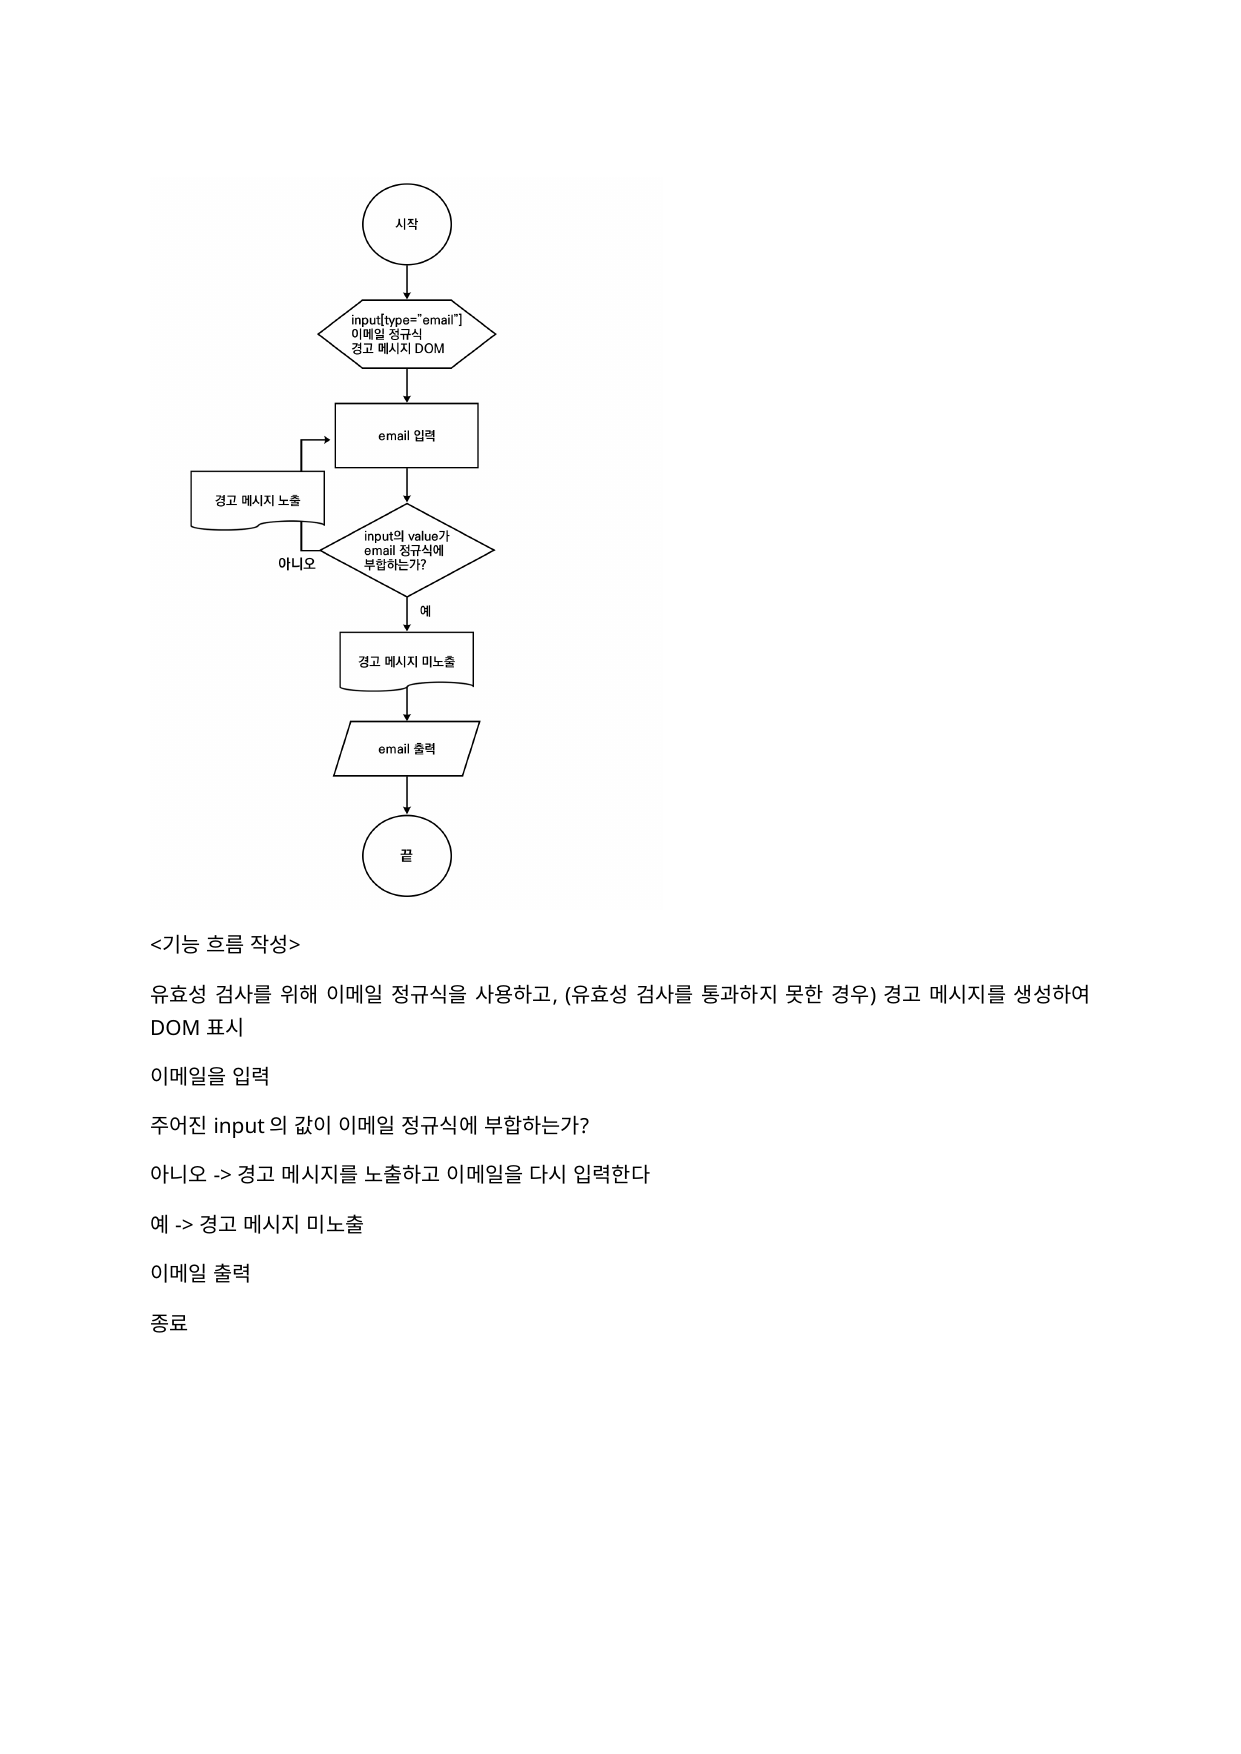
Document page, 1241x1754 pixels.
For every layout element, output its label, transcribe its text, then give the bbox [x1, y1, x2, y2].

text 예 -> 경고 메시지 미노출 [150, 1208, 1090, 1238]
text 이메일을 입력 [150, 1060, 1090, 1090]
text 주어진 input의 값이 이메일 정규식에 부합하는가? [150, 1109, 1090, 1140]
text 유효성 검사를 위해 이메일 정규식을 사용하고, (유효성 검사를 통과하지 못한 경우) 경고 메시지를 생성하여 DOM 표시 [150, 978, 1090, 1041]
text <기능 흐름 작성> [150, 929, 1090, 959]
picture [150, 177, 663, 910]
text 이메일 출력 [150, 1257, 1090, 1288]
text 종료 [150, 1307, 1090, 1337]
text 아니오 -> 경고 메시지를 노출하고 이메일을 다시 입력한다 [150, 1159, 1090, 1189]
